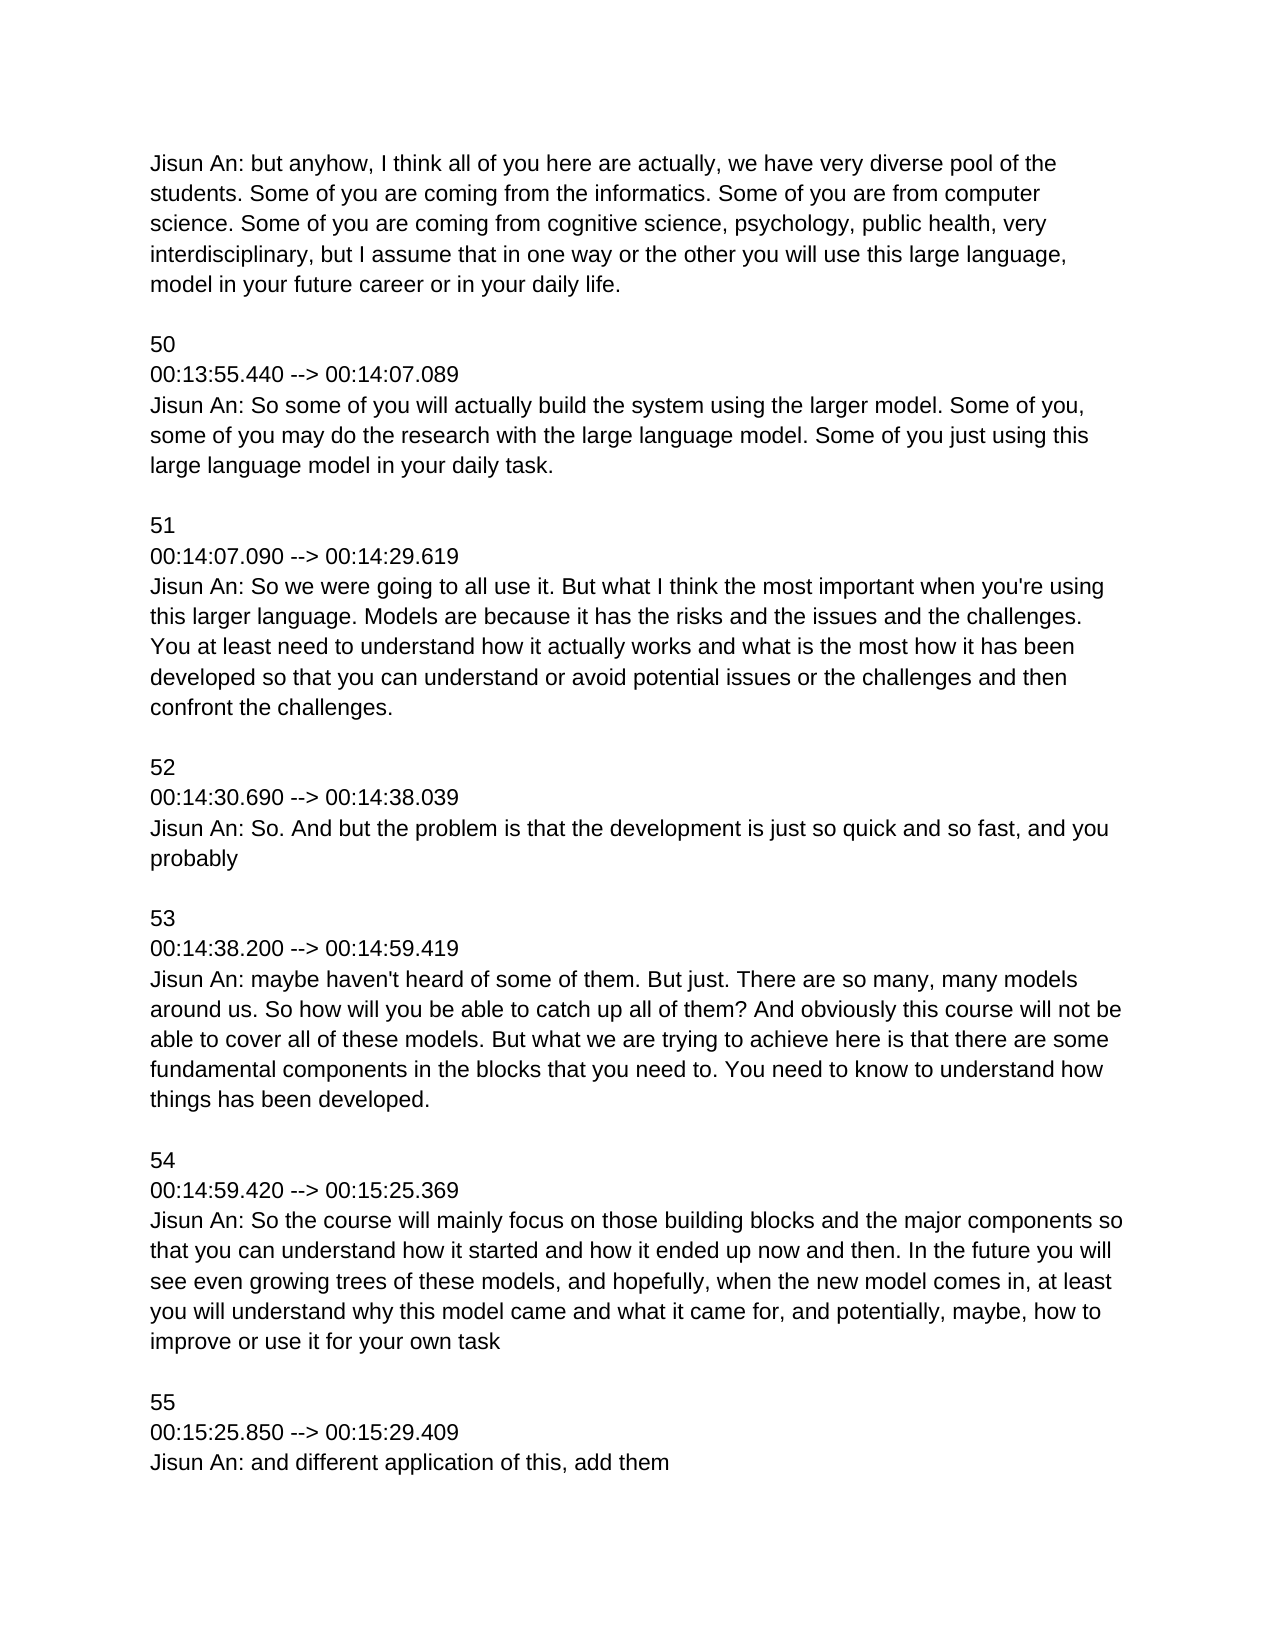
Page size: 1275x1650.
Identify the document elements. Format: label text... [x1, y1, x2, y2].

text 51 [150, 512, 1125, 539]
text 00:15:25.850 --> 00:15:29.409 [150, 1419, 1125, 1445]
text Jisun An: and different application of this, add them [150, 1449, 1125, 1475]
text 52 [150, 754, 1125, 781]
text 00:14:07.090 --> 00:14:29.619 [150, 543, 1125, 569]
text Jisun An: So the course will mainly focus on those building blocks and the major components so that you can understand how it started and how it ended up now and then. In the future you will see even growing trees of these models, and hopefully, when the new model comes in, at least you will understand why this model came and what it came for, and potentially, maybe, how to improve or use it for your own task [150, 1207, 1125, 1354]
text Jisun An: but anyhow, I think all of you here are actually, we have very diverse pool of the students. Some of you are coming from the informatics. Some of you are from computer science. Some of you are coming from cognitive science, psychology, public health, very interdisciplinary, but I assume that in one way or the other you will use this large language, model in your future career or in your daily life. [150, 150, 1125, 297]
text Jisun An: So some of you will actually build the system using the larger model. Some of you, some of you may do the research with the large language model. Some of you just using this large language model in your daily task. [150, 392, 1125, 478]
text 55 [150, 1388, 1125, 1415]
text 00:14:59.420 --> 00:15:25.369 [150, 1177, 1125, 1203]
text 00:14:30.690 --> 00:14:38.039 [150, 784, 1125, 811]
text 54 [150, 1147, 1125, 1173]
text 00:13:55.440 --> 00:14:07.089 [150, 361, 1125, 388]
text 00:14:38.200 --> 00:14:59.419 [150, 935, 1125, 962]
text Jisun An: So we were going to all use it. But what I think the most important when you're using this larger language. Models are because it has the risks and the issues and the challenges. You at least need to understand how it actually works and what is the most how it has been developed so that you can understand or avoid potential issues or the challenges and then confront the challenges. [150, 573, 1125, 720]
text Jisun An: maybe haven't heard of some of them. But just. There are so many, many models around us. So how will you be able to catch up all of them? And obviously this course will not be able to cover all of these models. But what we are trying to achieve here is that there are some fundamental components in the blocks that you need to. You need to know to understand how things has been developed. [150, 966, 1125, 1113]
text 50 [150, 331, 1125, 358]
text 53 [150, 905, 1125, 932]
text Jisun An: So. And but the problem is that the development is just so quick and so fast, and you probably [150, 814, 1125, 871]
